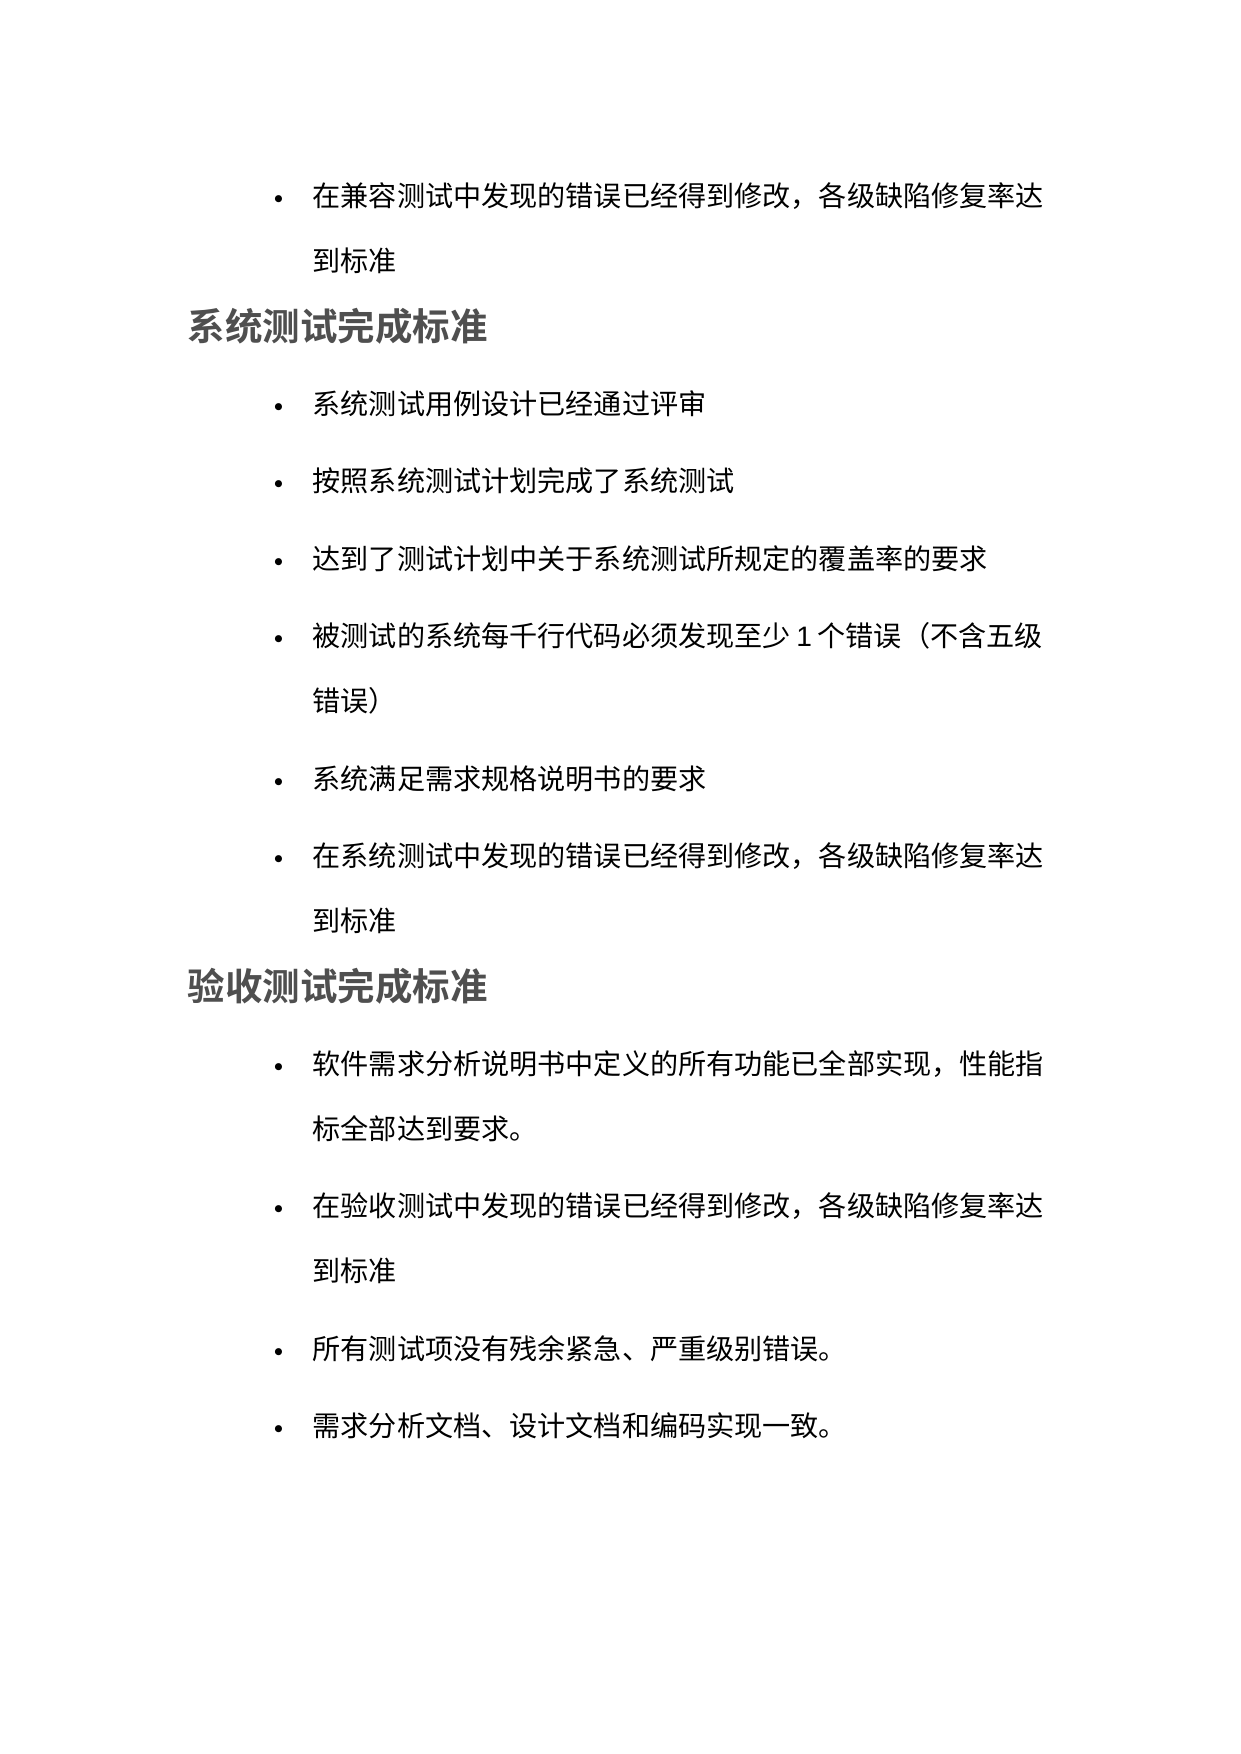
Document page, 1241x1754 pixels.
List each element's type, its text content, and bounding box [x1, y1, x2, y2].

text 验收测试完成标准 [187, 952, 1053, 1017]
list 达到了测试计划中关于系统测试所规定的覆盖率的要求 [275, 524, 1053, 589]
list 软件需求分析说明书中定义的所有功能已全部实现，性能指标全部达到要求。 [275, 1029, 1053, 1159]
list 所有测试项没有残余紧急、严重级别错误。 [275, 1314, 1053, 1379]
list 系统满足需求规格说明书的要求 [275, 744, 1053, 809]
list 在兼容测试中发现的错误已经得到修改，各级缺陷修复率达到标准 [275, 162, 1053, 292]
list 按照系统测试计划完成了系统测试 [275, 447, 1053, 512]
list 在系统测试中发现的错误已经得到修改，各级缺陷修复率达到标准 [275, 822, 1053, 952]
text 系统测试完成标准 [187, 292, 1053, 357]
list 系统测试用例设计已经通过评审 [275, 369, 1053, 434]
list 在验收测试中发现的错误已经得到修改，各级缺陷修复率达到标准 [275, 1172, 1053, 1302]
list 被测试的系统每千行代码必须发现至少1个错误（不含五级错误） [275, 602, 1053, 732]
list 需求分析文档、设计文档和编码实现一致。 [275, 1392, 1053, 1457]
